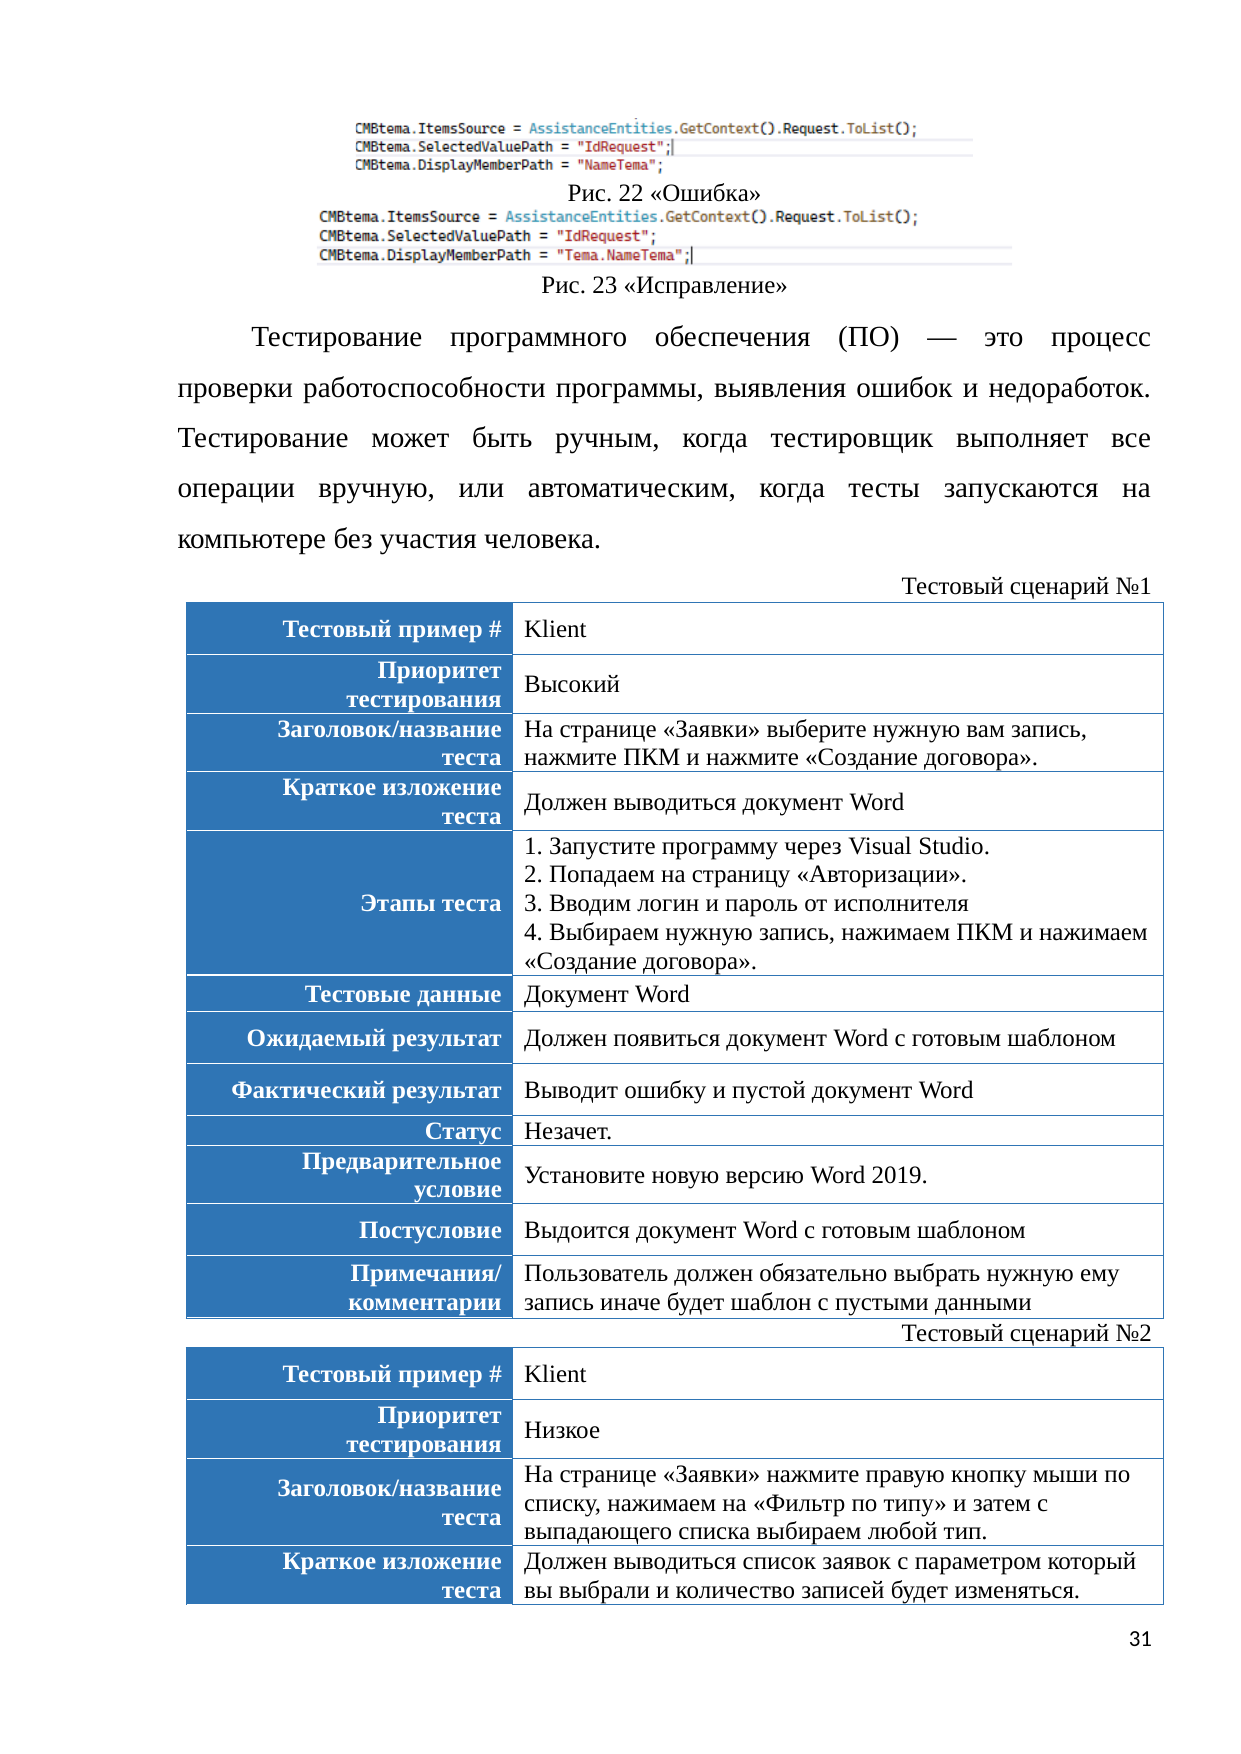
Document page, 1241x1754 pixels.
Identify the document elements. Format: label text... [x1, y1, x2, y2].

table_cell Должен выводиться список заявок с параметром который вы выбрали и количество записей будет изменяться. [513, 1546, 1163, 1604]
table_cell Фактический результат [187, 1064, 512, 1115]
table_cell Приоритет тестирования [187, 655, 512, 713]
table_cell Должен появиться документ Word с готовым шаблоном [513, 1012, 1163, 1063]
table_cell Этапы теста [187, 831, 512, 974]
table_cell Высокий [513, 655, 1163, 713]
picture [355, 118, 973, 179]
text Рис. 23 «Исправление» [177, 270, 1152, 299]
table_cell Предварительное условие [187, 1146, 512, 1203]
table_cell На странице «Заявки» выберите нужную вам запись, нажмите ПКМ и нажмите «Создание договора». [513, 714, 1163, 771]
table_cell Краткое изложение теста [187, 1546, 512, 1604]
picture [316, 207, 1013, 270]
table_header Klient [513, 603, 1163, 654]
table_cell Постусловие [187, 1204, 512, 1255]
text Тестовый сценарий №2 [177, 1318, 1152, 1347]
table_cell Ожидаемый результат [187, 1012, 512, 1063]
table_cell На странице «Заявки» нажмите правую кнопку мыши по списку, нажимаем на «Фильтр по типу» и затем с выпадающего списка выбираем любой тип. [513, 1459, 1163, 1545]
table_cell Выдоится документ Word c готовым шаблоном [513, 1204, 1163, 1255]
table_cell Установите новую версию Word 2019. [513, 1146, 1163, 1203]
table_cell Незачет. [513, 1116, 1163, 1145]
table_cell Низкое [513, 1400, 1163, 1458]
table_cell 1. Запустите программу через Visual Studio. 2. Попадаем на страницу «Авторизации». 3. Вводим логин и пароль от исполнителя 4. Выбираем нужную запись, нажимаем ПКМ и нажимаем «Создание договора». [513, 831, 1163, 974]
table_header Тестовый пример # [187, 603, 512, 654]
text Рис. 22 «Ошибка» [177, 178, 1152, 207]
table_cell Краткое изложение теста [187, 772, 512, 830]
table_cell Приоритет тестирования [187, 1400, 512, 1458]
text Тестовый сценарий №1 [177, 571, 1152, 600]
table_cell Пользователь должен обязательно выбрать нужную ему запись иначе будет шаблон с пустыми данными [513, 1256, 1163, 1317]
table_cell Документ Word [513, 976, 1163, 1011]
text Тестирование программного обеспечения (ПО) — это процесс проверки работоспособности программы, выявления ошибок и недоработок. Тестирование может быть ручным, когда тестировщик выполняет все операции вручную, или автоматическим, когда тесты запускаются на компьютере без участия человека. [177, 319, 1152, 554]
table_header Тестовый пример # [187, 1348, 512, 1399]
table_cell Тестовые данные [187, 976, 512, 1011]
table_cell Примечания/комментарии [187, 1256, 512, 1317]
table_cell Выводит ошибку и пустой документ Word [513, 1064, 1163, 1115]
table_header Klient [513, 1348, 1163, 1399]
table_cell Заголовок/название теста [187, 1459, 512, 1545]
table_cell Заголовок/название теста [187, 714, 512, 771]
table_cell Должен выводиться документ Word [513, 772, 1163, 830]
table_cell Статус [187, 1116, 512, 1145]
